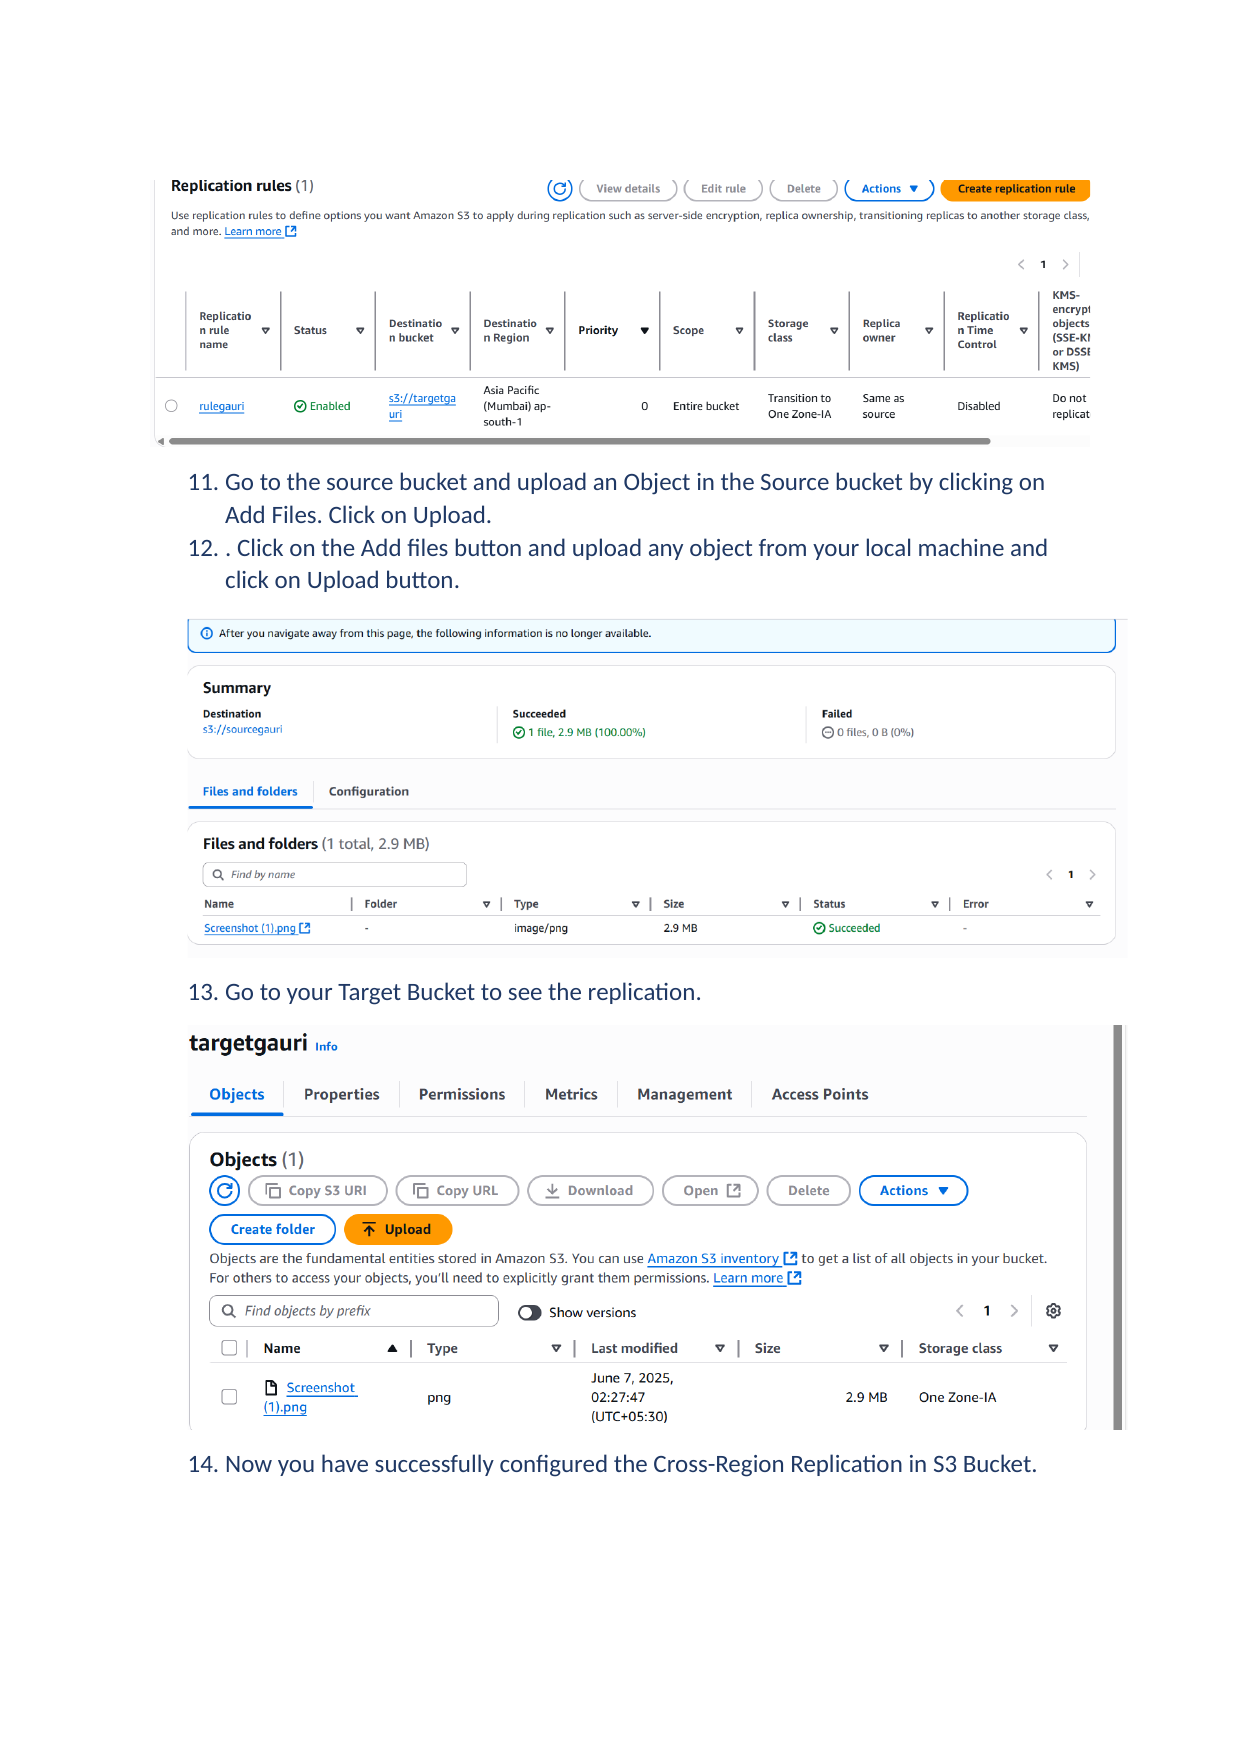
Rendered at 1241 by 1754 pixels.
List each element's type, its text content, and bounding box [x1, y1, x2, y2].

list Go to the source bucket and upload an Object in the Source bucket by clicking on Add Files. Click on Upload. [187, 466, 1090, 529]
list . Click on the Add files button and upload any object from your local machine and click on Upload button. [187, 532, 1090, 595]
list Go to your Target Bucket to see the replication. [187, 976, 1090, 1007]
list Now you have successfully configured the Cross-Region Replication in S3 Bucket. [187, 1449, 1090, 1479]
picture [187, 614, 1128, 958]
picture [150, 180, 1091, 447]
picture [187, 1025, 1128, 1430]
